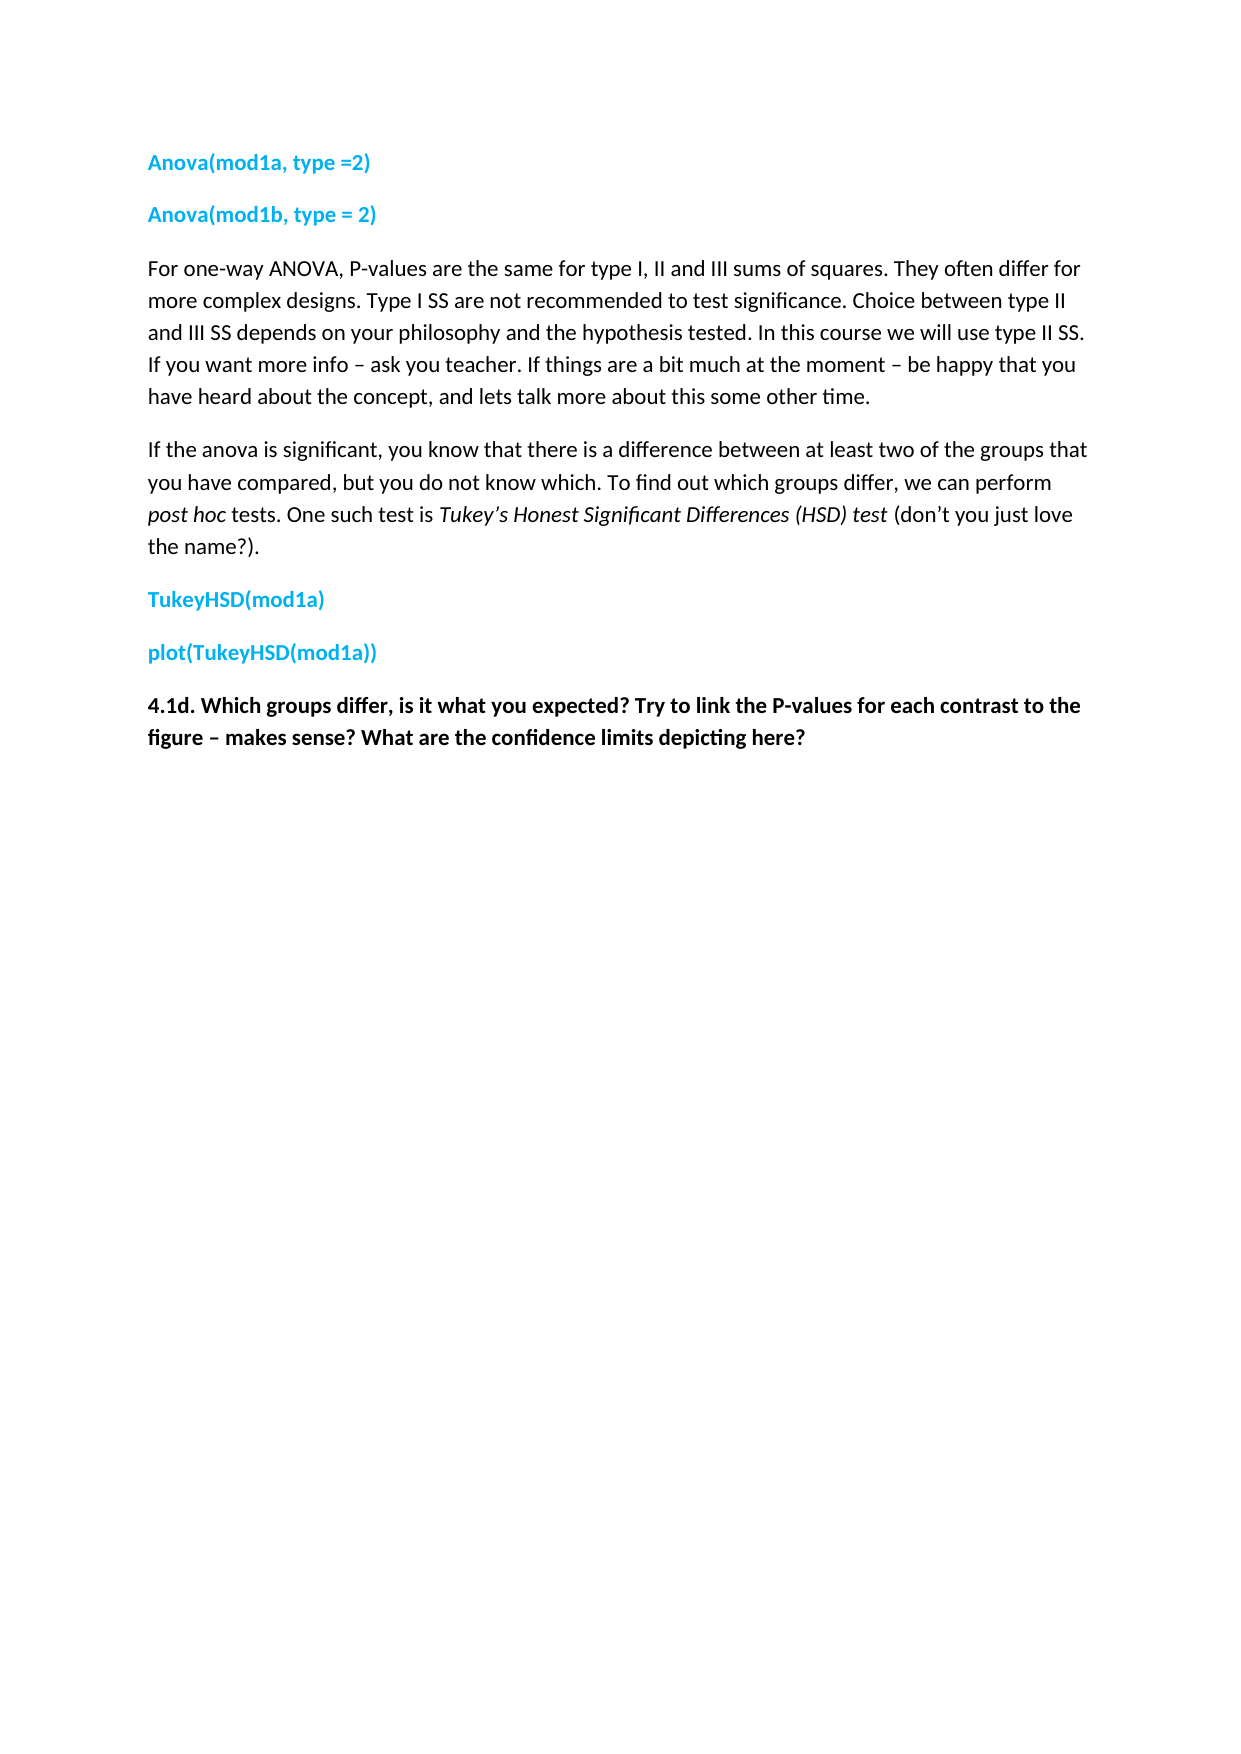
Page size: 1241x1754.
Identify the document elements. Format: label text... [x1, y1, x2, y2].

text plot(TukeyHSD(mod1a)) [148, 638, 1093, 666]
text TukeyHSD(mod1a) [148, 585, 1093, 613]
text If the anova is significant, you know that there is a difference between at least two of the groups that you have compared, but you do not know which. To find out which groups differ, we can perform post hoc tests. One such test is Tukey’s Honest Significant Differences (HSD) test (don’t you just love the name?). [148, 435, 1093, 560]
text Anova(mod1b, type = 2) [148, 201, 1093, 229]
text Anova(mod1a, type =2) [148, 148, 1093, 176]
text For one-way ANOVA, P-values are the same for type I, II and III sums of squares. They often differ for more complex designs. Type I SS are not recommended to test significance. Choice between type II and III SS depends on your philosophy and the hypothesis tested. In this course we will use type II SS. If you want more info – ask you teacher. If things are a bit much at the moment – be happy that you have heard about the concept, and lets talk more about this some other time. [148, 254, 1093, 410]
text 4.1d. Which groups differ, is it what you expected? Try to link the P-values for each contrast to the figure – makes sense? What are the confidence limits depicting here? [148, 691, 1093, 751]
